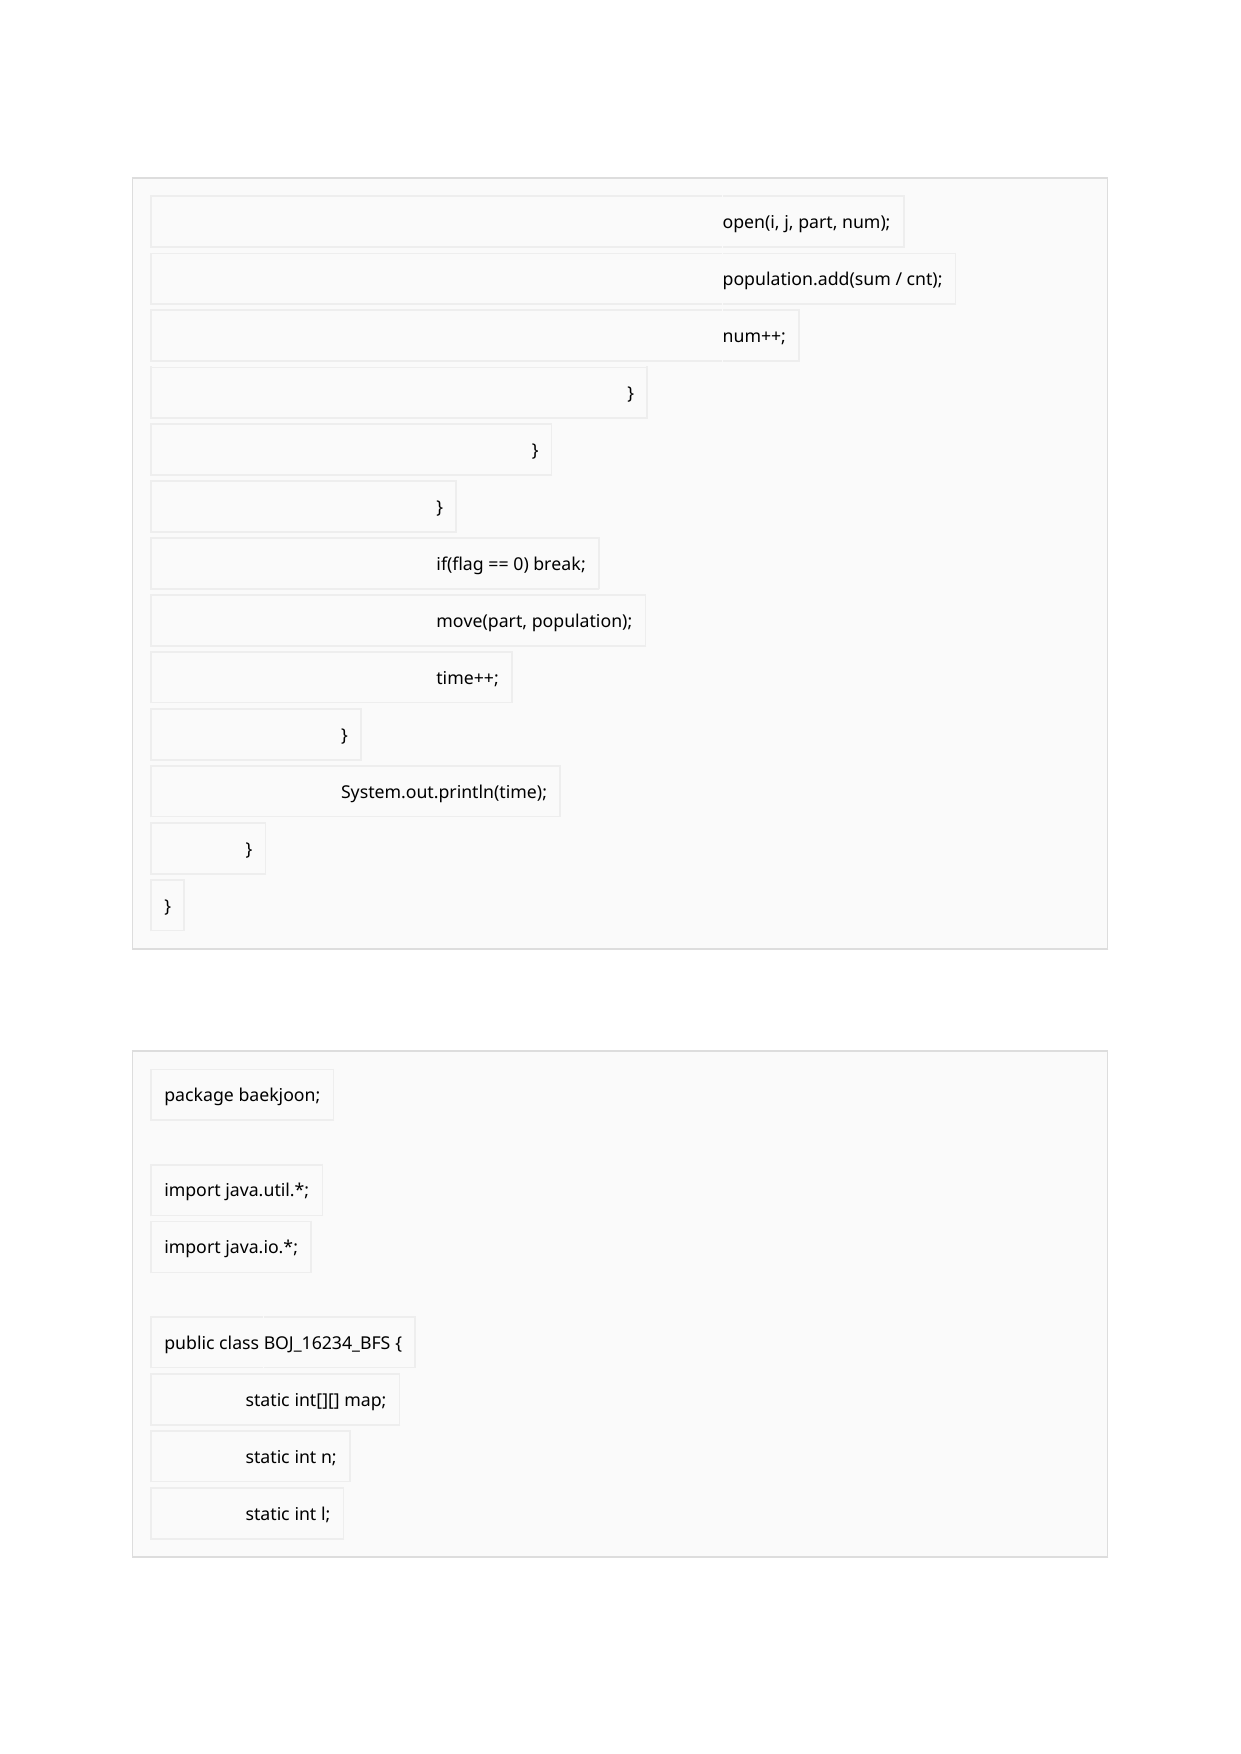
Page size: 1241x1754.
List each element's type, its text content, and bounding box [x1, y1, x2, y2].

text if(flag == 0) break; [133, 519, 1107, 576]
text static int n; [133, 1412, 1107, 1469]
text } [133, 405, 1107, 462]
text System.out.println(time); [133, 747, 1107, 804]
text num++; [133, 291, 1107, 348]
text public class BOJ_16234_BFS { [133, 1298, 1107, 1355]
text population.add(sum / cnt); [133, 234, 1107, 291]
text } [133, 861, 1107, 948]
text } [133, 690, 1107, 747]
text open(i, j, part, num); [133, 179, 1107, 234]
text } [133, 804, 1107, 861]
text import java.util.*; [133, 1146, 1107, 1203]
text import java.io.*; [133, 1203, 1107, 1259]
text } [133, 348, 1107, 405]
text time++; [133, 633, 1107, 690]
text move(part, population); [133, 576, 1107, 633]
text } [133, 462, 1107, 519]
text static int l; [133, 1469, 1107, 1556]
text package baekjoon; [133, 1052, 1107, 1107]
text static int[][] map; [133, 1355, 1107, 1412]
